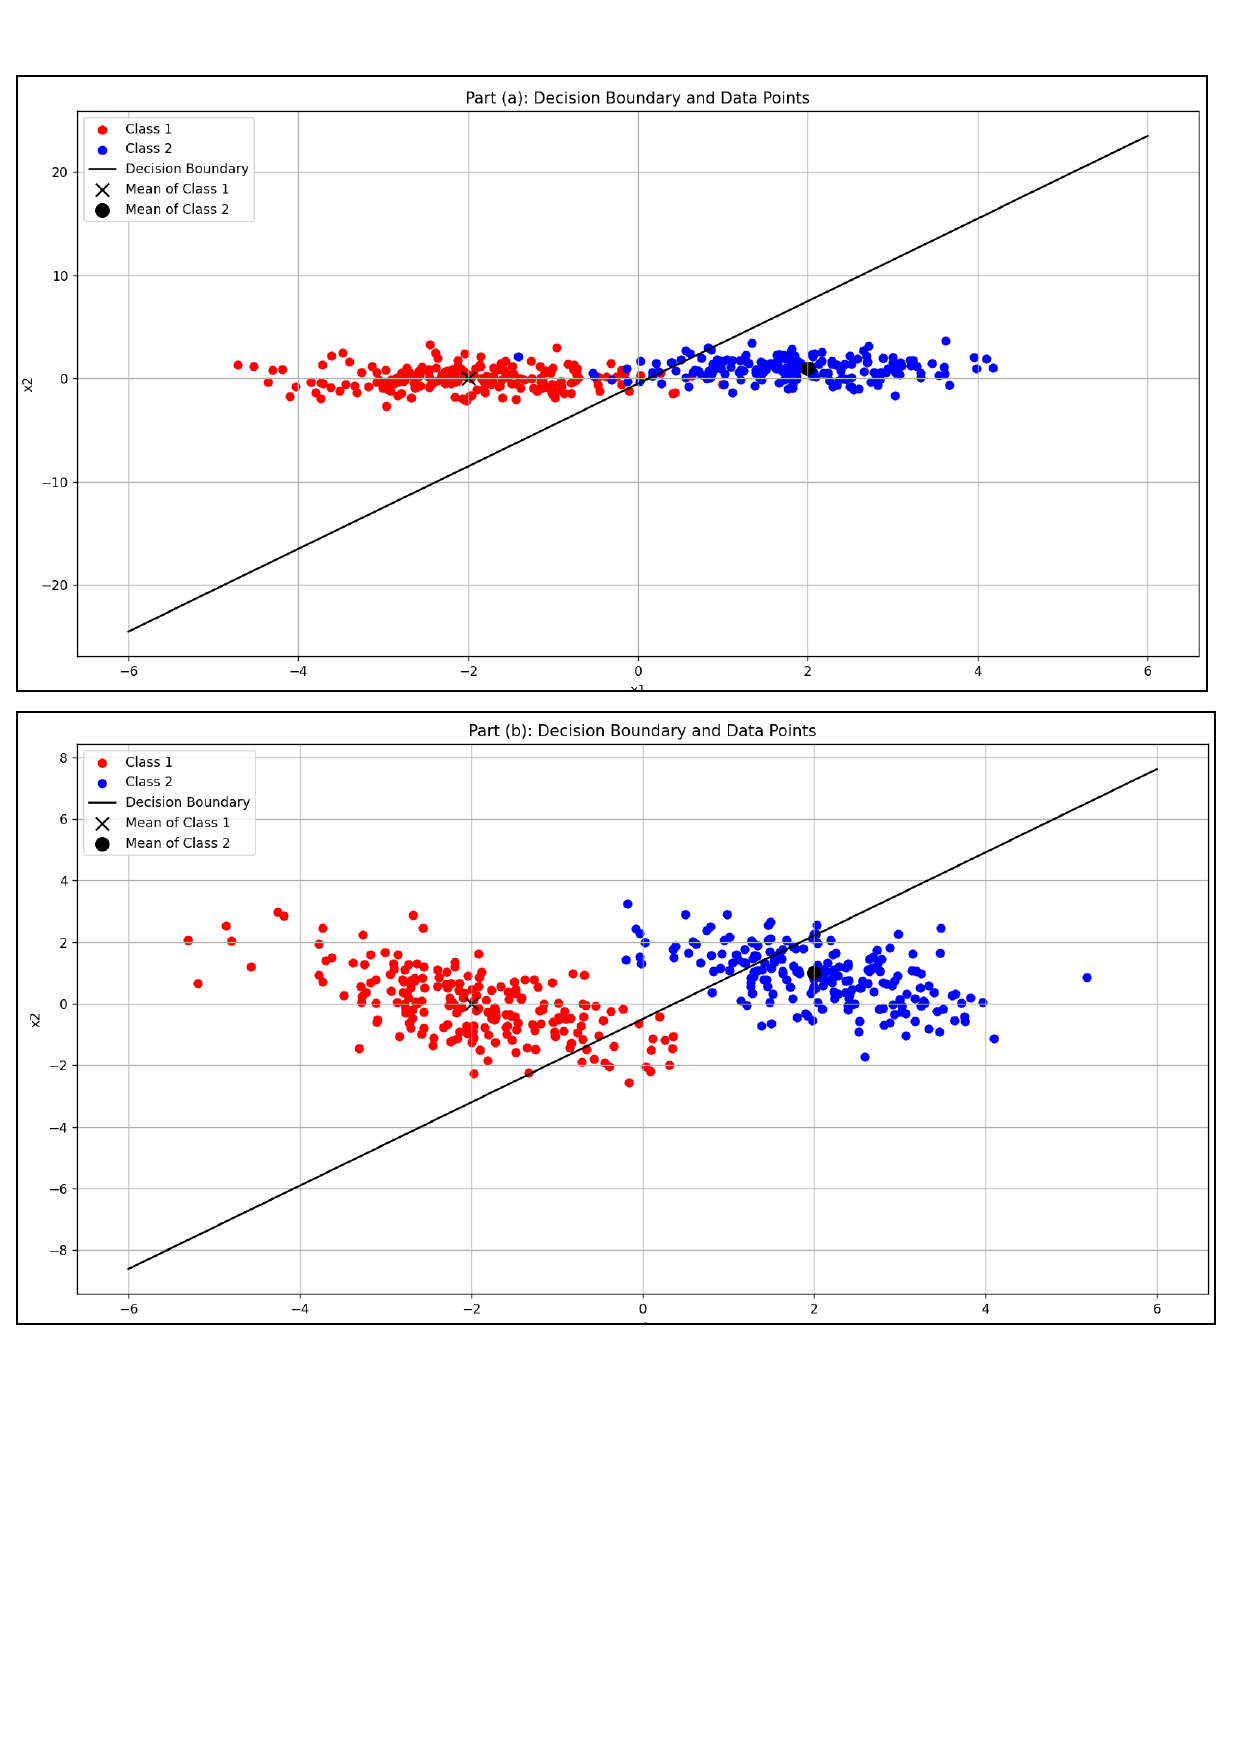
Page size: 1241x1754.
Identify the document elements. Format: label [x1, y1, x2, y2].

picture [18, 713, 1214, 1323]
picture [18, 77, 1206, 690]
